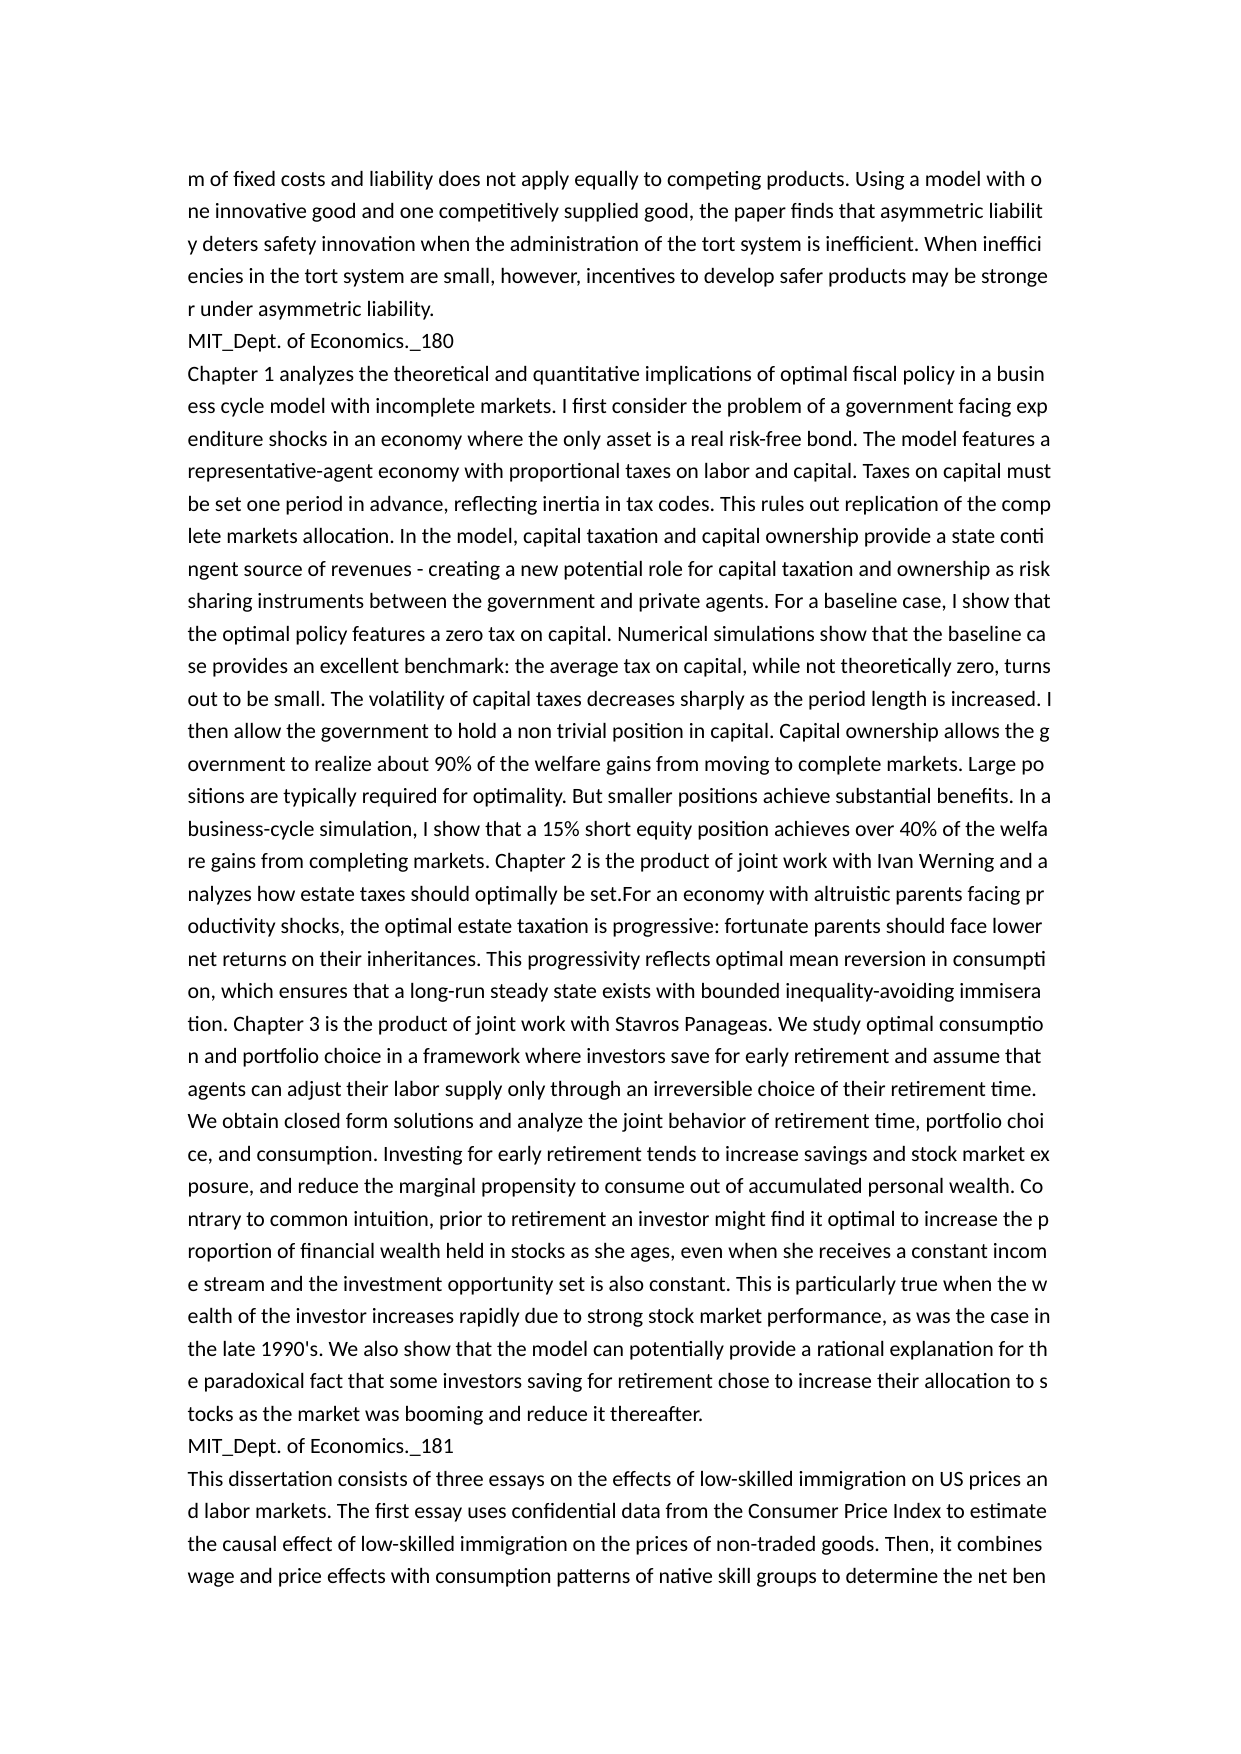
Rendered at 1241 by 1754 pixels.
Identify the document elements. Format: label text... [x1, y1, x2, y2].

text MIT_Dept. of Economics._181 [187, 1429, 1053, 1462]
text Chapter 1 analyzes the theoretical and quantitative implications of optimal fiscal policy in a business cycle model with incomplete markets. I first consider the problem of a government facing expenditure shocks in an economy where the only asset is a real risk-free bond. The model features a representative-agent economy with proportional taxes on labor and capital. Taxes on capital must be set one period in advance, reflecting inertia in tax codes. This rules out replication of the complete markets allocation. In the model, capital taxation and capital ownership provide a state contingent source of revenues - creating a new potential role for capital taxation and ownership as risk sharing instruments between the government and private agents. For a baseline case, I show that the optimal policy features a zero tax on capital. Numerical simulations show that the baseline case provides an excellent benchmark: the average tax on capital, while not theoretically zero, turns out to be small. The volatility of capital taxes decreases sharply as the period length is increased. I then allow the government to hold a non trivial position in capital. Capital ownership allows the government to realize about 90% of the welfare gains from moving to complete markets. Large positions are typically required for optimality. But smaller positions achieve substantial benefits. In a business-cycle simulation, I show that a 15% short equity position achieves over 40% of the welfare gains from completing markets. Chapter 2 is the product of joint work with Ivan Werning and analyzes how estate taxes should optimally be set.For an economy with altruistic parents facing productivity shocks, the optimal estate taxation is progressive: fortunate parents should face lower net returns on their inheritances. This progressivity reflects optimal mean reversion in consumption, which ensures that a long-run steady state exists with bounded inequality-avoiding immiseration. Chapter 3 is the product of joint work with Stavros Panageas. We study optimal consumption and portfolio choice in a framework where investors save for early retirement and assume that agents can adjust their labor supply only through an irreversible choice of their retirement time. We obtain closed form solutions and analyze the joint behavior of retirement time, portfolio choice, and consumption. Investing for early retirement tends to increase savings and stock market exposure, and reduce the marginal propensity to consume out of accumulated personal wealth. Contrary to common intuition, prior to retirement an investor might find it optimal to increase the proportion of financial wealth held in stocks as she ages, even when she receives a constant income stream and the investment opportunity set is also constant. This is particularly true when the wealth of the investor increases rapidly due to strong stock market performance, as was the case in the late 1990's. We also show that the model can potentially provide a rational explanation for the paradoxical fact that some investors saving for retirement chose to increase their allocation to stocks as the market was booming and reduce it thereafter. [187, 357, 1053, 1429]
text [187, 162, 1053, 324]
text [187, 1462, 1053, 1592]
text MIT_Dept. of Economics._180 [187, 324, 1053, 357]
